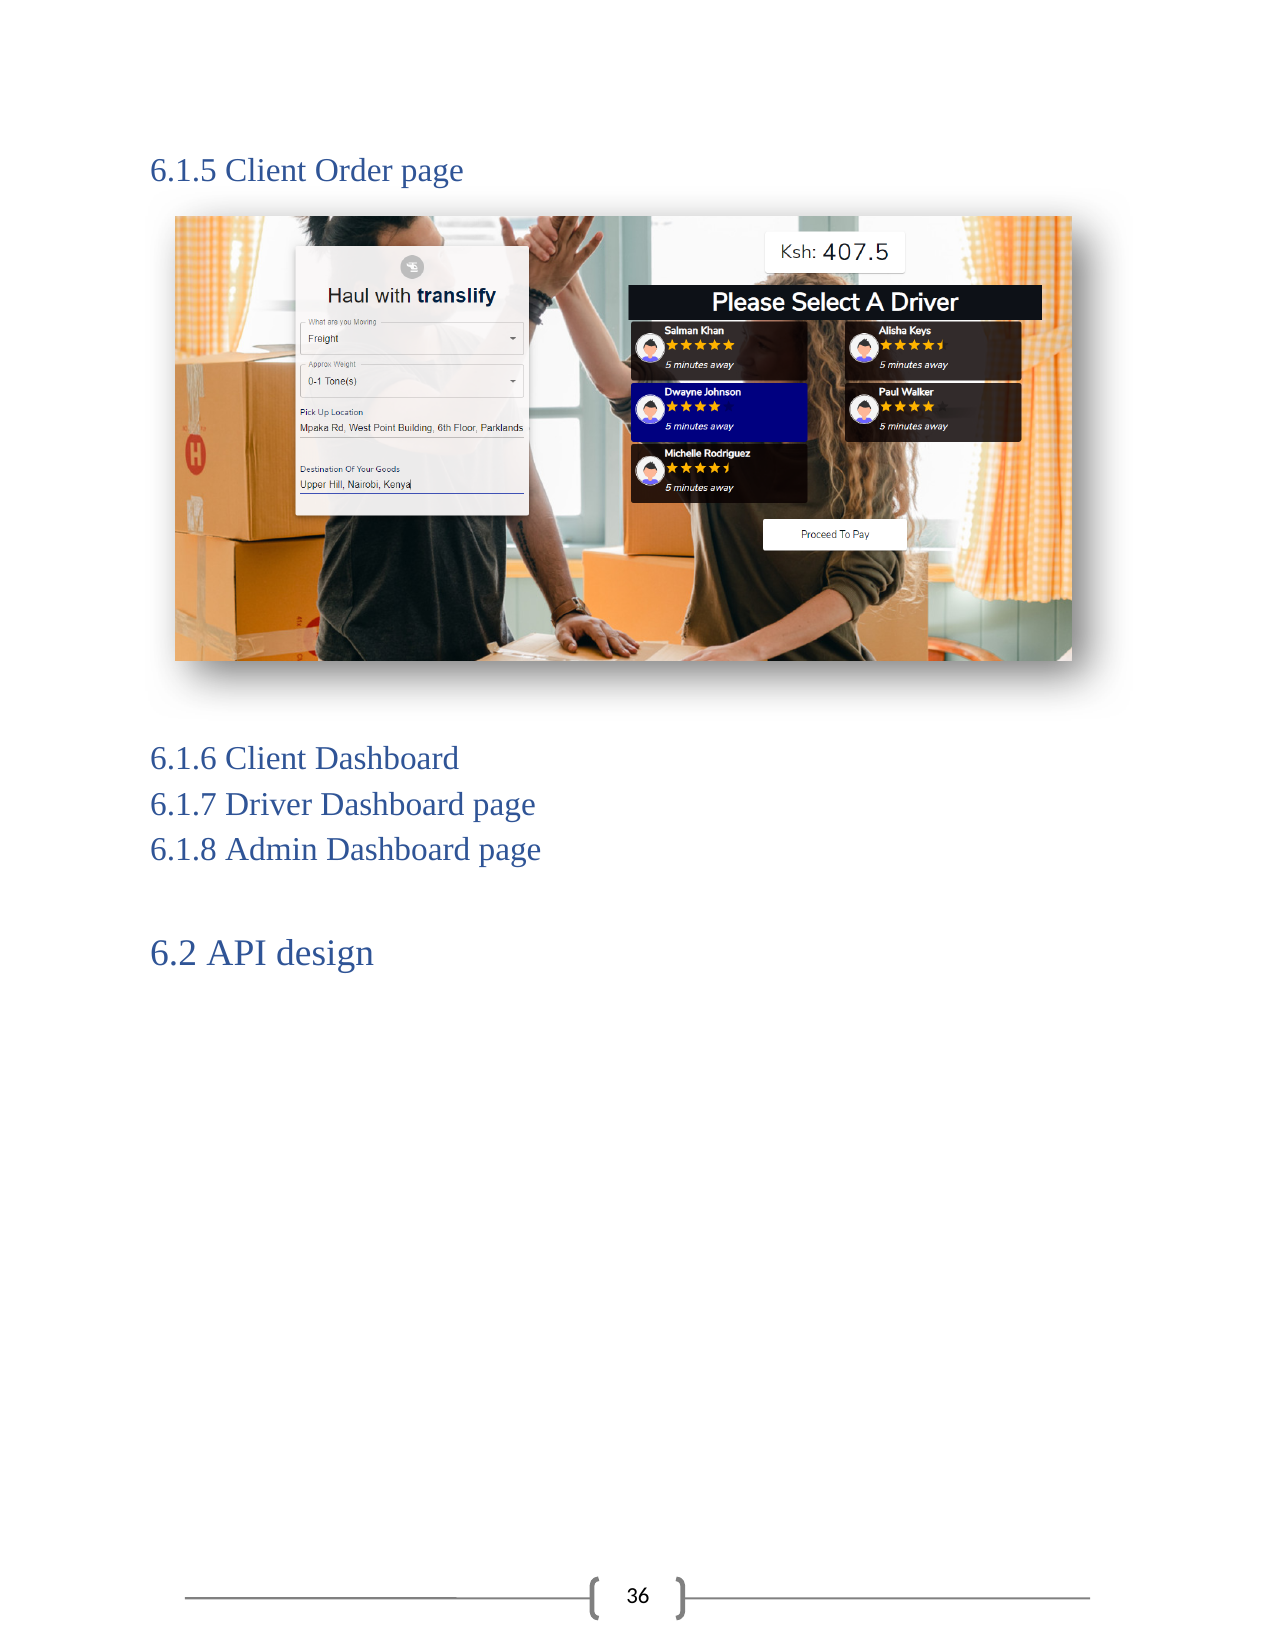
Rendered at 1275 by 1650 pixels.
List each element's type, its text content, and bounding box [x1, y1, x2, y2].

subtitle 6.2 API design [150, 931, 1125, 974]
text 6.1.7 Driver Dashboard page [150, 784, 1125, 822]
text 6.1.6 Client Dashboard [150, 738, 1125, 777]
text 6.1.5 Client Order page [150, 150, 1125, 188]
picture [175, 216, 1072, 661]
text 6.1.8 Admin Dashboard page [150, 829, 1125, 868]
